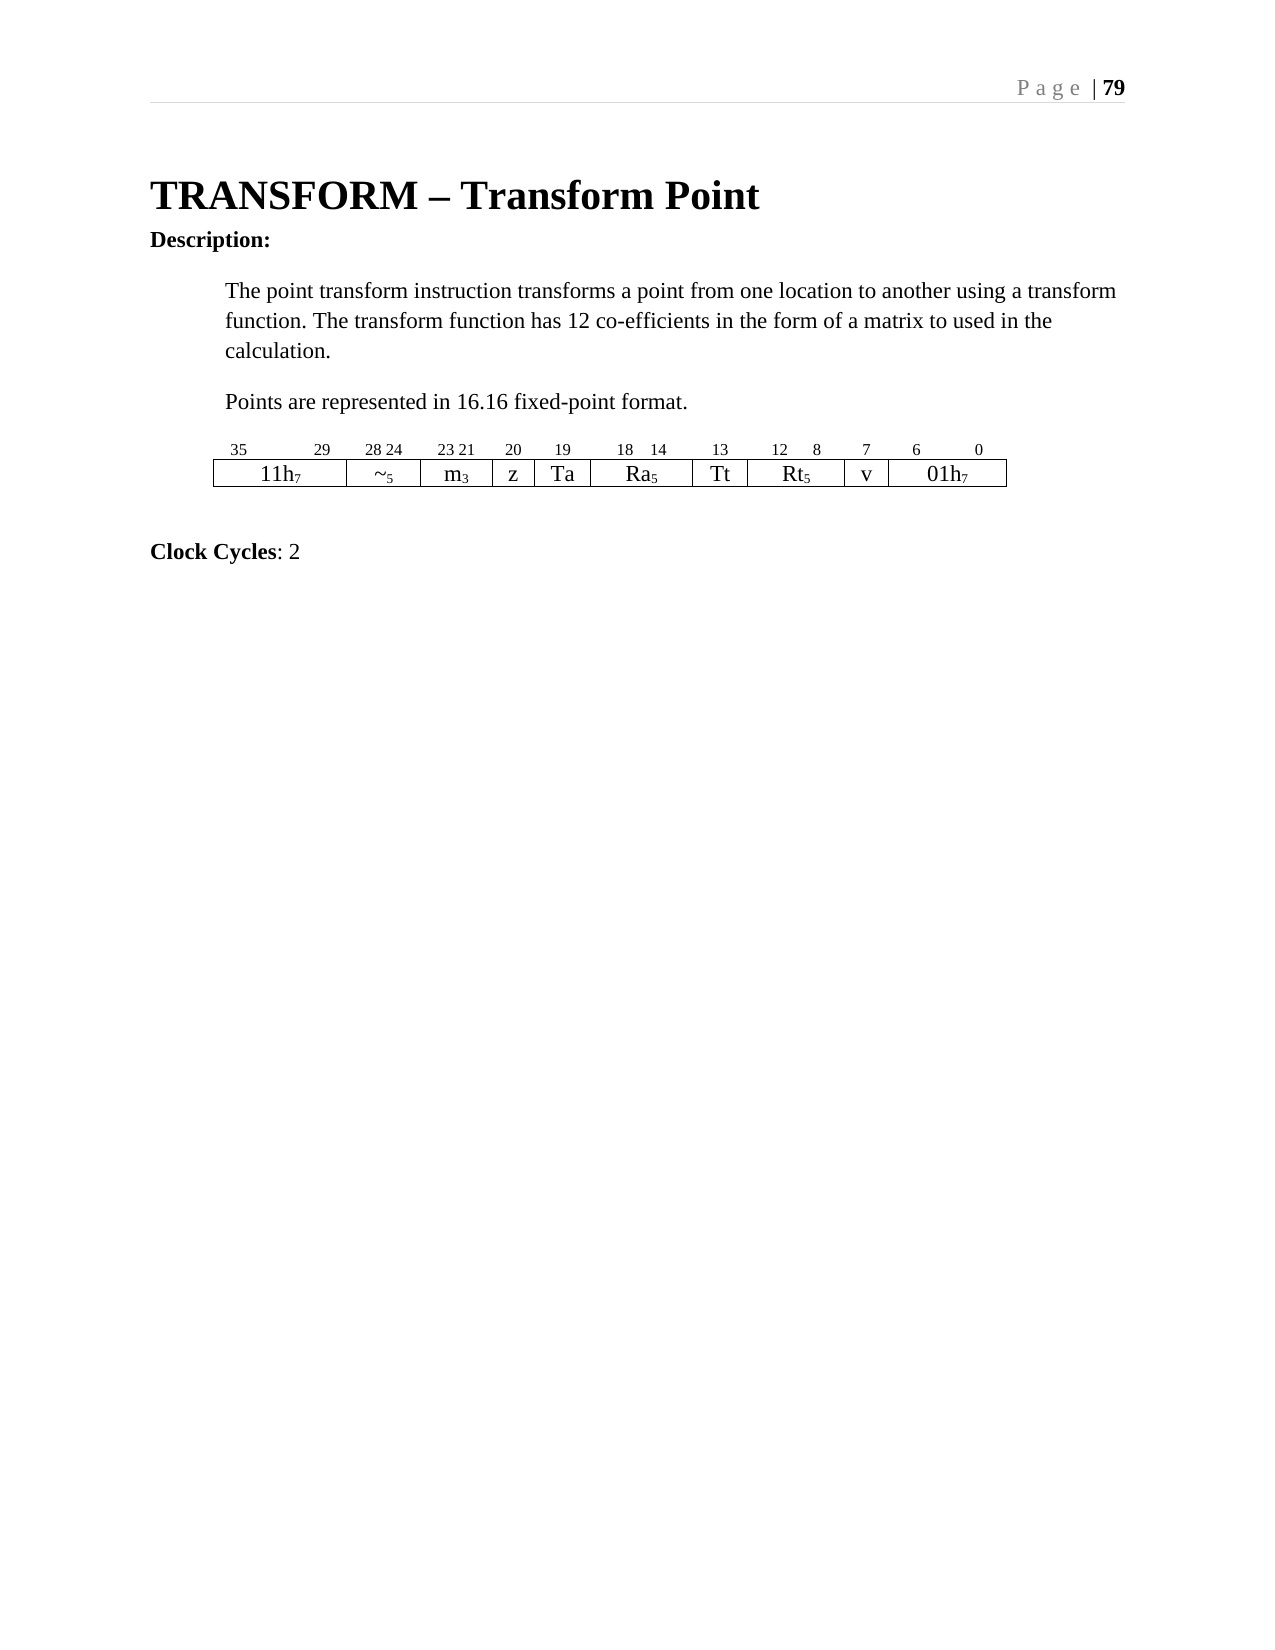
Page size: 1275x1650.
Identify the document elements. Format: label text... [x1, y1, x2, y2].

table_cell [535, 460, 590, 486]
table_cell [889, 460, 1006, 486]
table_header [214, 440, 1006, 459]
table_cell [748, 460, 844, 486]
text Points are represented in 16.16 fixed-point format. [225, 388, 1125, 415]
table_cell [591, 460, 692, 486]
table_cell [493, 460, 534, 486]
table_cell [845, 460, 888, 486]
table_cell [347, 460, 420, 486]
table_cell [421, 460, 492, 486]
text Clock Cycles: 2 [150, 538, 1125, 564]
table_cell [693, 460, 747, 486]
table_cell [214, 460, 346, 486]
text Description: [150, 226, 1125, 252]
text The point transform instruction transforms a point from one location to another using a transform function. The transform function has 12 co-efficients in the form of a matrix to used in the calculation. [225, 277, 1125, 364]
subtitle TRANSFORM – Transform Point [150, 171, 1125, 219]
